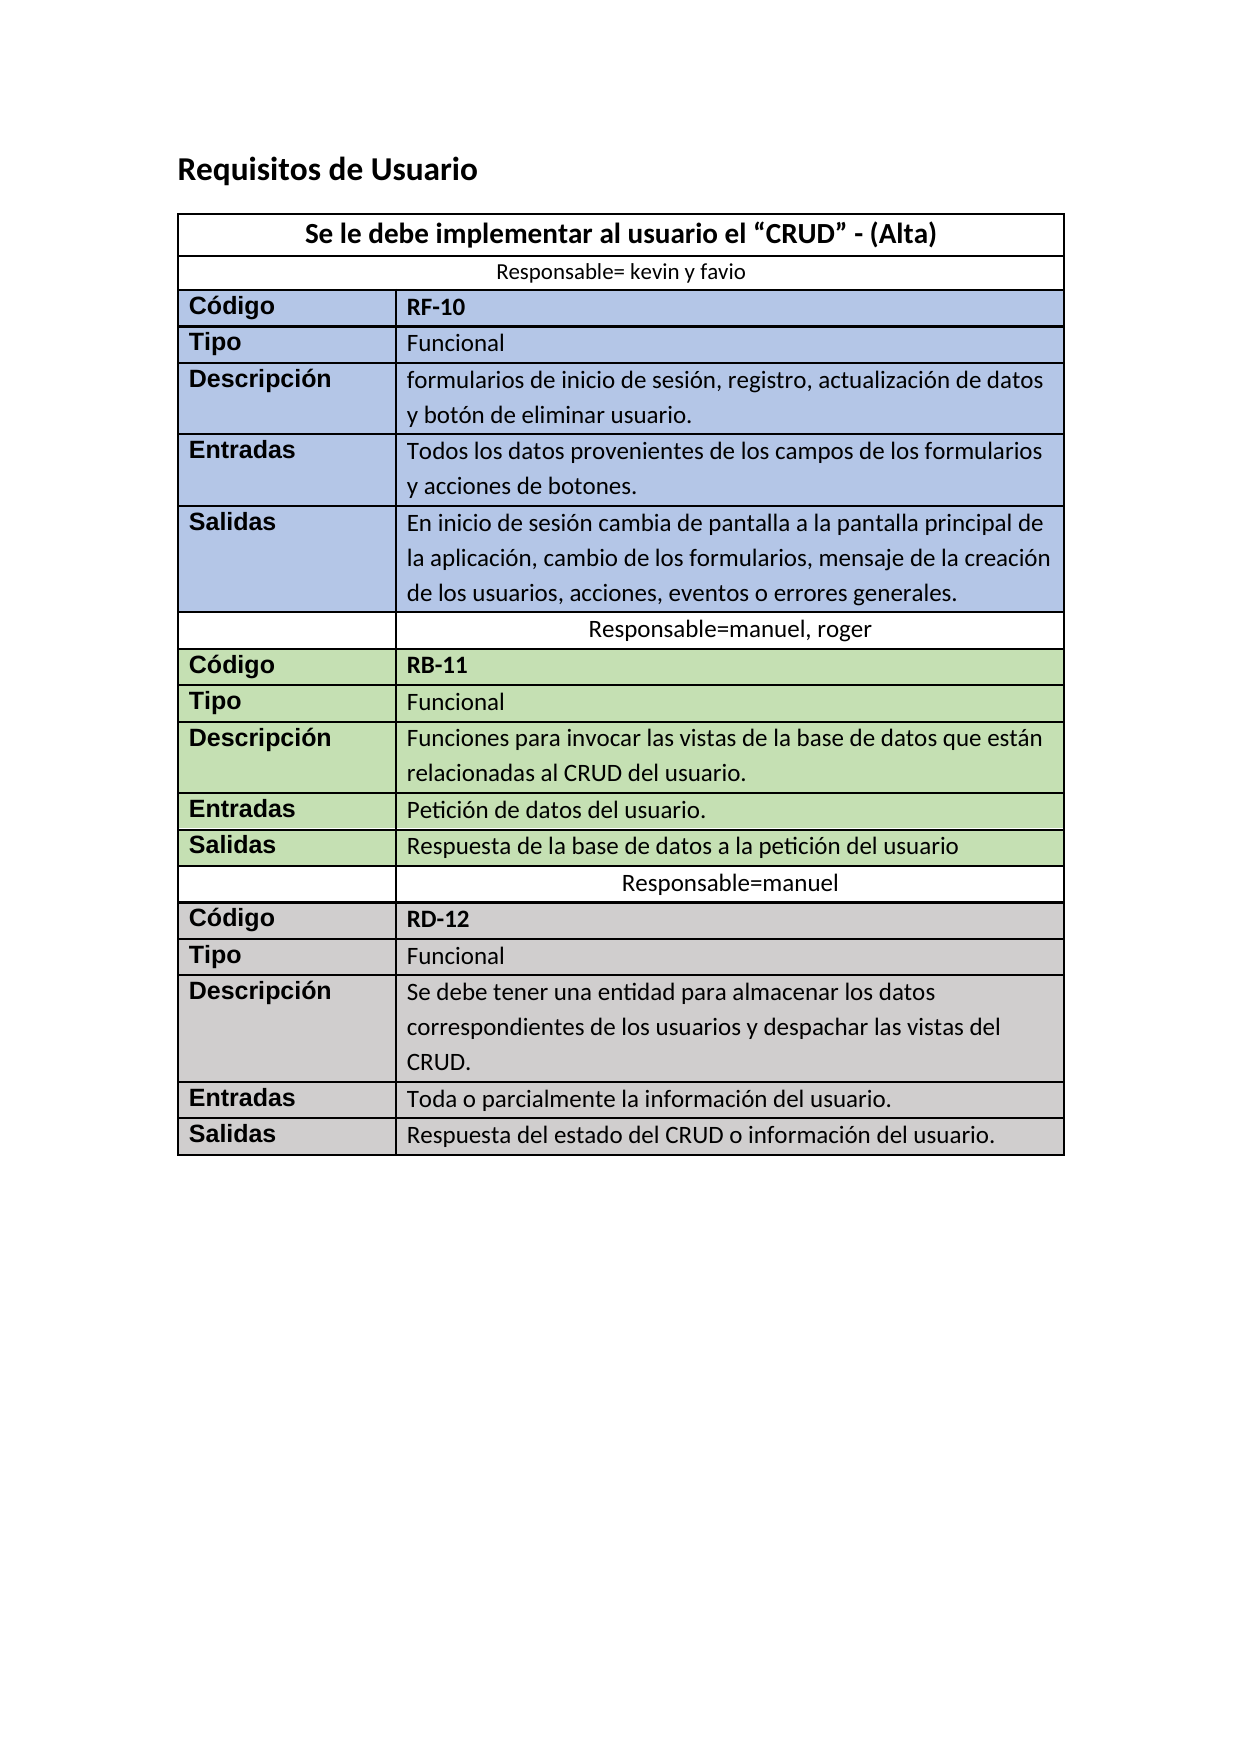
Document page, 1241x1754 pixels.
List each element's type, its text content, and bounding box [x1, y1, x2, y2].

table_cell [179, 867, 395, 901]
table_cell Responsable=manuel [397, 867, 1063, 901]
table_cell RF-10 [397, 291, 1063, 325]
table_cell Descripción [179, 723, 395, 792]
table_cell Respuesta de la base de datos a la petición del usuario [397, 831, 1063, 865]
table_cell Entradas [179, 435, 395, 505]
table_cell Funciones para invocar las vistas de la base de datos que están relacionadas al CRUD del usuario. [397, 723, 1063, 792]
table_cell Código [179, 650, 395, 684]
table_cell Respuesta del estado del CRUD o información del usuario. [397, 1119, 1063, 1154]
table_cell Salidas [179, 831, 395, 865]
table_cell Responsable= kevin y favio [179, 257, 1063, 289]
table_cell Todos los datos provenientes de los campos de los formularios y acciones de botones. [397, 435, 1063, 505]
table_cell Toda o parcialmente la información del usuario. [397, 1083, 1063, 1117]
table_cell Se debe tener una entidad para almacenar los datos correspondientes de los usuarios y despachar las vistas del CRUD. [397, 976, 1063, 1081]
table_cell Entradas [179, 794, 395, 828]
table_cell Salidas [179, 1119, 395, 1154]
table_cell Salidas [179, 507, 395, 611]
table_cell [179, 613, 395, 648]
table_cell Funcional [397, 328, 1063, 362]
table_cell Petición de datos del usuario. [397, 794, 1063, 828]
table_cell En inicio de sesión cambia de pantalla a la pantalla principal de la aplicación, cambio de los formularios, mensaje de la creación de los usuarios, acciones, eventos o errores generales. [397, 507, 1063, 611]
table_cell formularios de inicio de sesión, registro, actualización de datos y botón de eliminar usuario. [397, 364, 1063, 433]
table_cell Tipo [179, 328, 395, 362]
table_cell RB-11 [397, 650, 1063, 684]
table_cell Funcional [397, 940, 1063, 974]
table_header Se le debe implementar al usuario el “CRUD” - (Alta) [179, 215, 1063, 255]
table_cell Código [179, 904, 395, 938]
table_cell Funcional [397, 686, 1063, 721]
table_cell RD-12 [397, 904, 1063, 938]
table_cell Tipo [179, 940, 395, 974]
table_cell Descripción [179, 364, 395, 433]
text Requisitos de Usuario [177, 148, 1063, 188]
table_cell Entradas [179, 1083, 395, 1117]
table_cell Responsable=manuel, roger [397, 613, 1063, 648]
table_cell Código [179, 291, 395, 325]
table_cell Descripción [179, 976, 395, 1081]
table_cell Tipo [179, 686, 395, 721]
